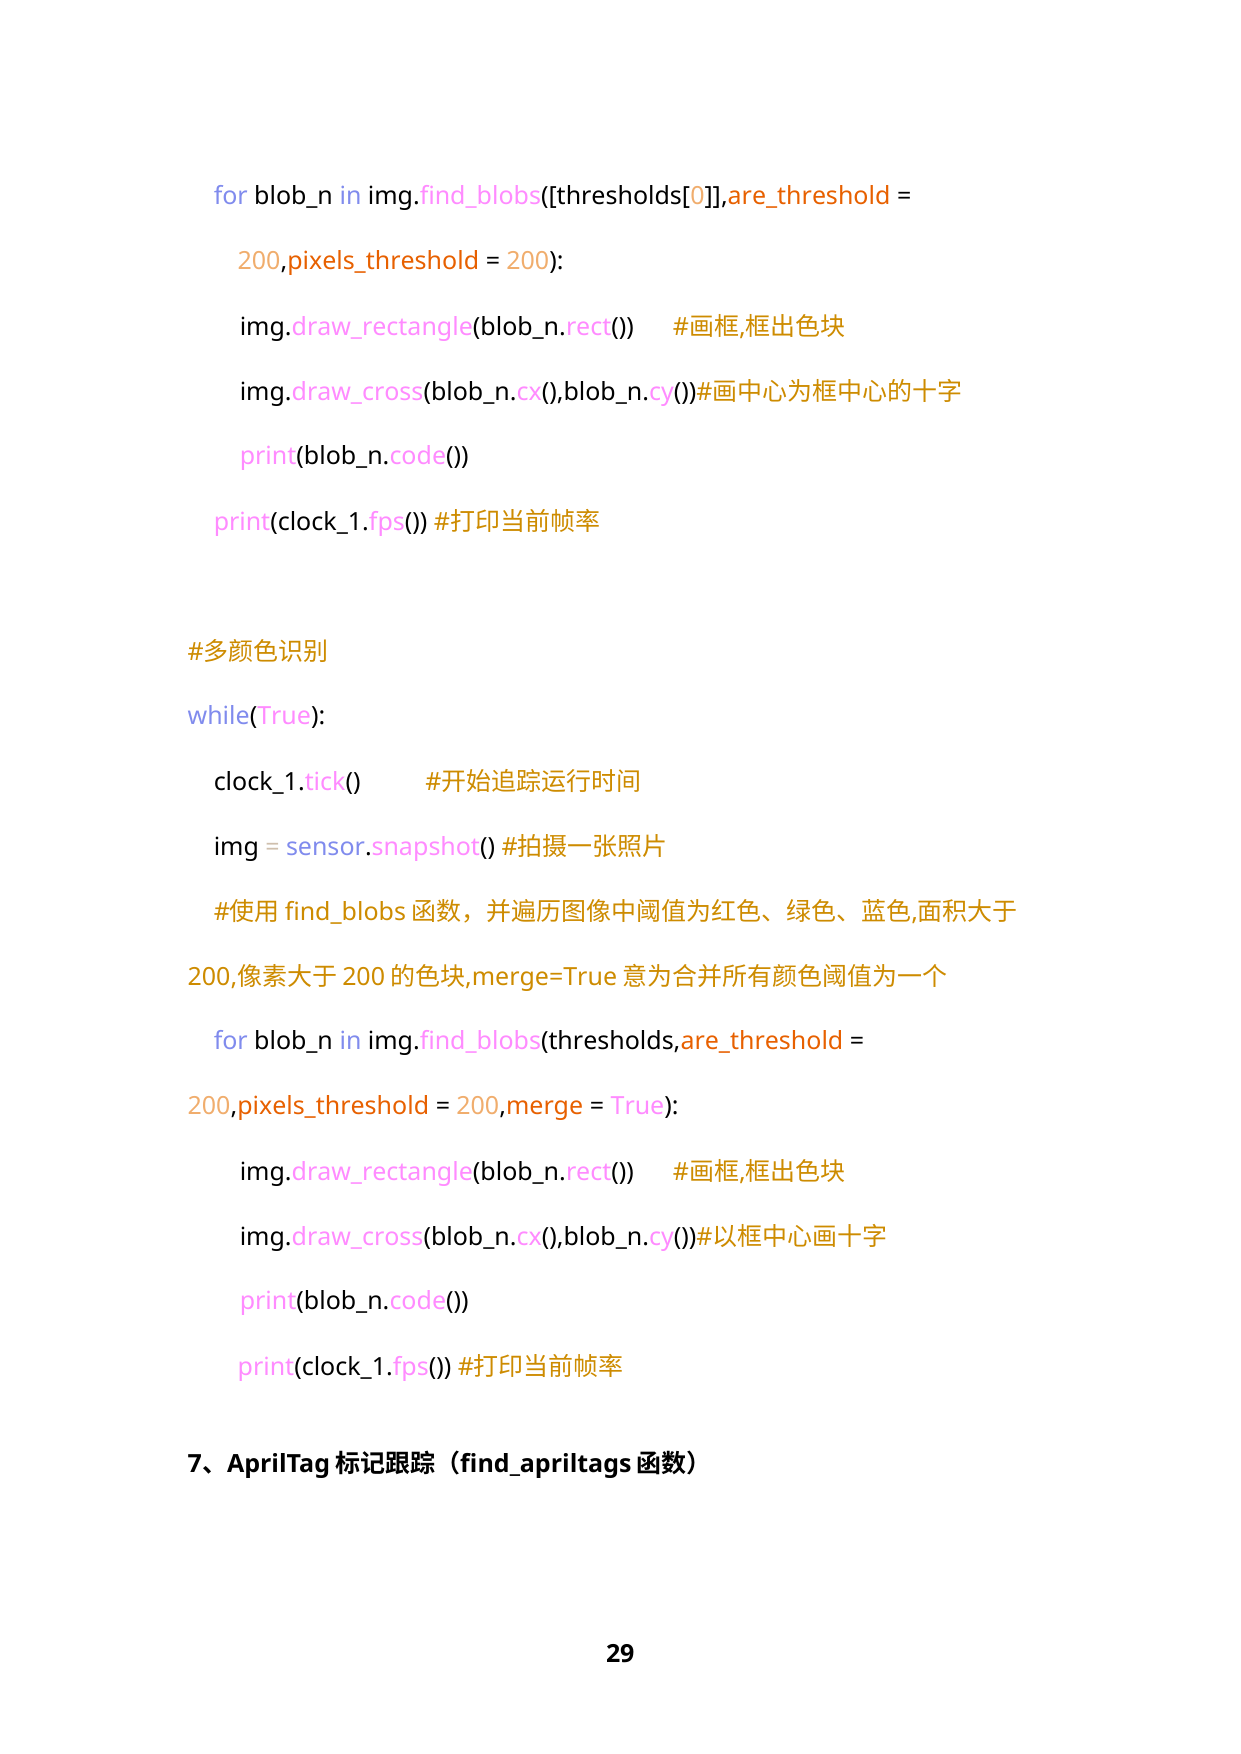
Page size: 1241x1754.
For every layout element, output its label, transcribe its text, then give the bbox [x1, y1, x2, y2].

text print(clock_1.fps()) #打印当前帧率 [187, 1332, 1053, 1397]
text img.draw_rectangle(blob_n.rect()) #画框,框出色块 [187, 292, 1053, 357]
text for blob_n in img.find_blobs(thresholds,are_threshold = 200,pixels_threshold = 200,merge = True): [187, 1007, 1053, 1137]
text 7、AprilTag标记跟踪（find_apriltags函数） [187, 1429, 1053, 1494]
text print(clock_1.fps()) #打印当前帧率 [187, 487, 1053, 552]
text clock_1.tick() #开始追踪运行时间 [187, 747, 1053, 812]
text print(blob_n.code()) [187, 422, 1053, 487]
text img = sensor.snapshot() #拍摄一张照片 [187, 812, 1053, 877]
text #使用find_blobs函数，并遍历图像中阈值为红色、绿色、蓝色,面积大于200,像素大于200的色块,merge=True意为合并所有颜色阈值为一个 [187, 877, 1053, 1007]
text img.draw_rectangle(blob_n.rect()) #画框,框出色块 [187, 1137, 1053, 1202]
text print(blob_n.code()) [187, 1267, 1053, 1332]
text img.draw_cross(blob_n.cx(),blob_n.cy())#以框中心画十字 [187, 1202, 1053, 1267]
text #多颜色识别 [187, 617, 1053, 682]
text img.draw_cross(blob_n.cx(),blob_n.cy())#画中心为框中心的十字 [187, 357, 1053, 422]
text while(True): [187, 682, 1053, 747]
text for blob_n in img.find_blobs([thresholds[0]],are_threshold = 200,pixels_threshold = 200): [187, 162, 1053, 292]
